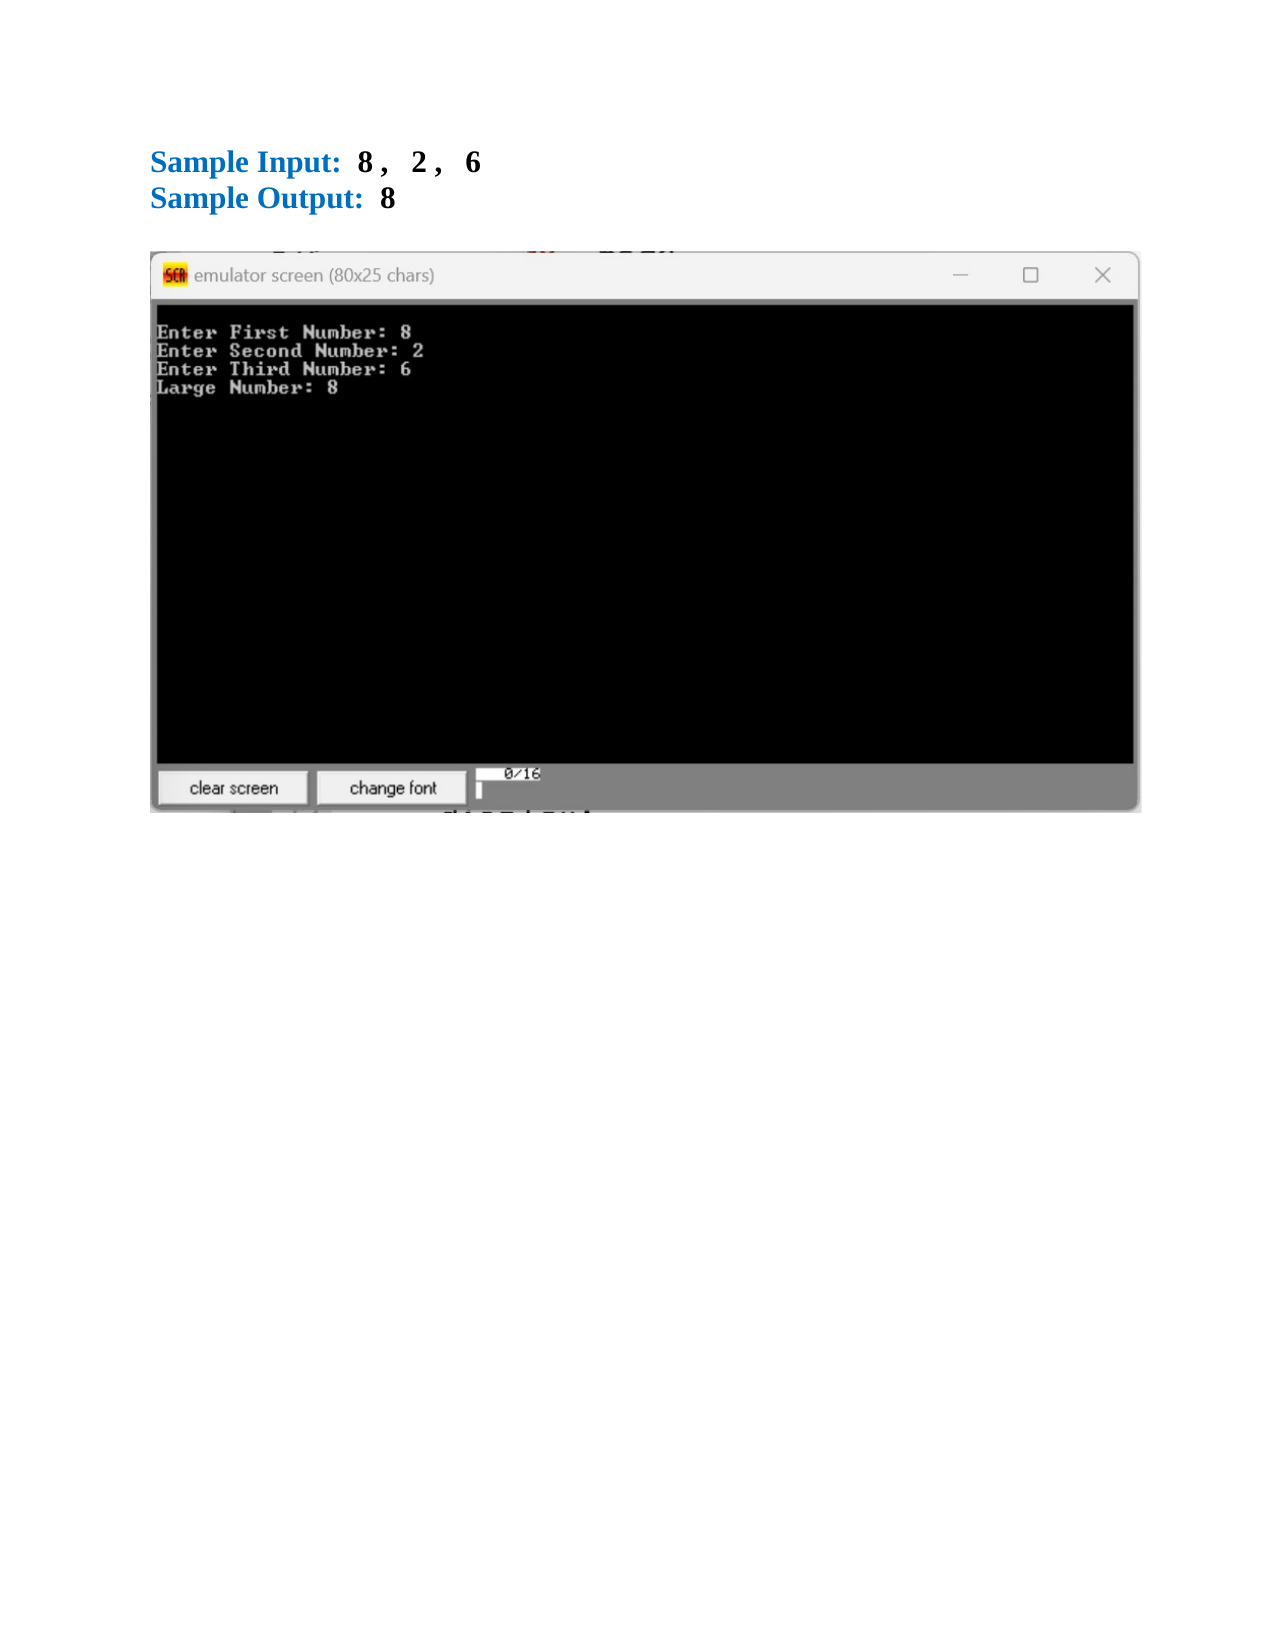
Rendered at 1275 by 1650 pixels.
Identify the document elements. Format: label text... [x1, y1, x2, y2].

picture [150, 251, 1142, 813]
text Sample Output: 8 [150, 180, 1131, 216]
text Sample Input: 8, 2, 6 [150, 144, 1131, 180]
